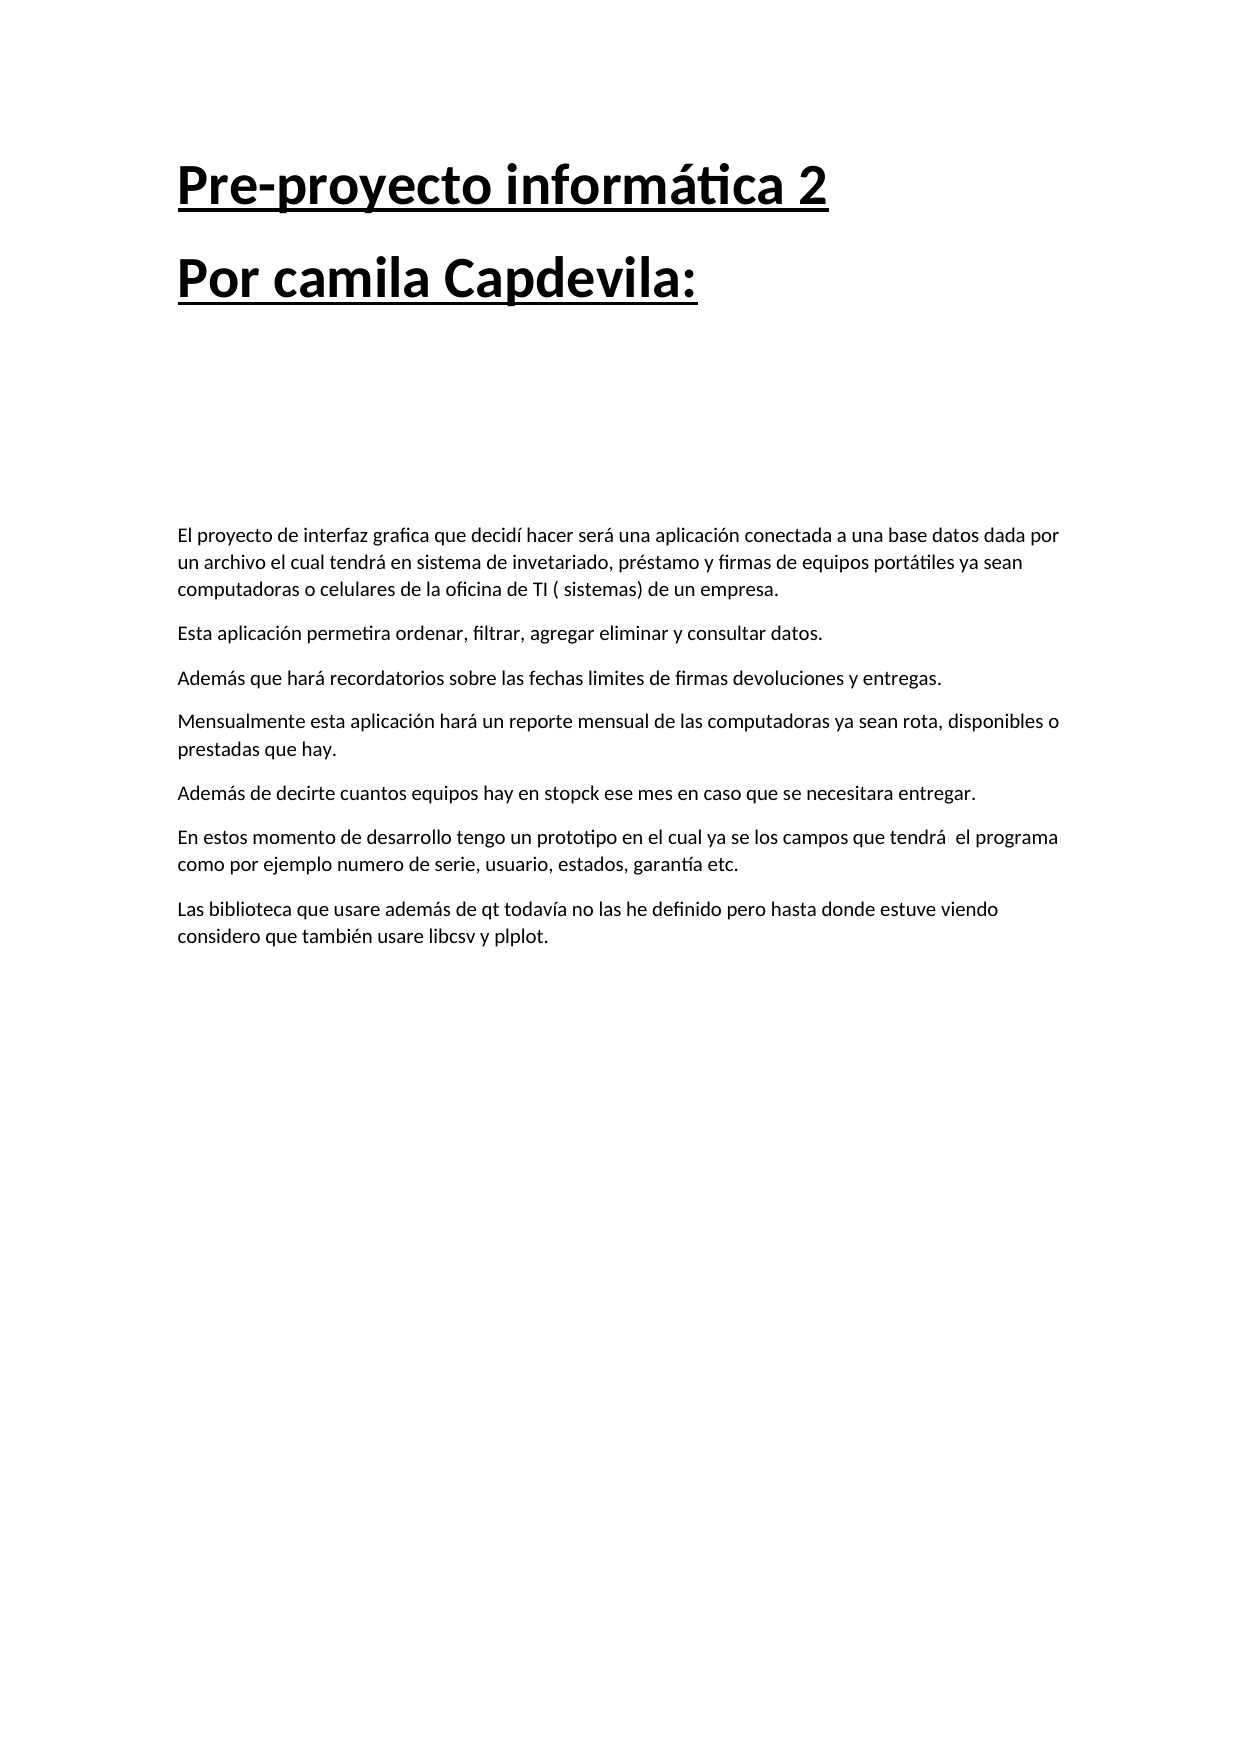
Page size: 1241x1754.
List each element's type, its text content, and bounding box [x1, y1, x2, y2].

text Esta aplicación permetira ordenar, filtrar, agregar eliminar y consultar datos. [177, 621, 1063, 646]
text Además que hará recordatorios sobre las fechas limites de firmas devoluciones y entregas. [177, 665, 1063, 690]
text El proyecto de interfaz grafica que decidí hacer será una aplicación conectada a una base datos dada por un archivo el cual tendrá en sistema de invetariado, préstamo y firmas de equipos portátiles ya sean computadoras o celulares de la oficina de TI ( sistemas) de un empresa. [177, 522, 1063, 602]
text En estos momento de desarrollo tengo un prototipo en el cual ya se los campos que tendrá el programa como por ejemplo numero de serie, usuario, estados, garantía etc. [177, 824, 1063, 877]
text Pre-proyecto informática 2 [177, 148, 1063, 219]
text Las biblioteca que usare además de qt todavía no las he definido pero hasta donde estuve viendo considero que también usare libcsv y plplot. [177, 896, 1063, 948]
text Por camila Capdevila: [177, 241, 1063, 312]
text Además de decirte cuantos equipos hay en stopck ese mes en caso que se necesitara entregar. [177, 780, 1063, 806]
text Mensualmente esta aplicación hará un reporte mensual de las computadoras ya sean rota, disponibles o prestadas que hay. [177, 709, 1063, 762]
